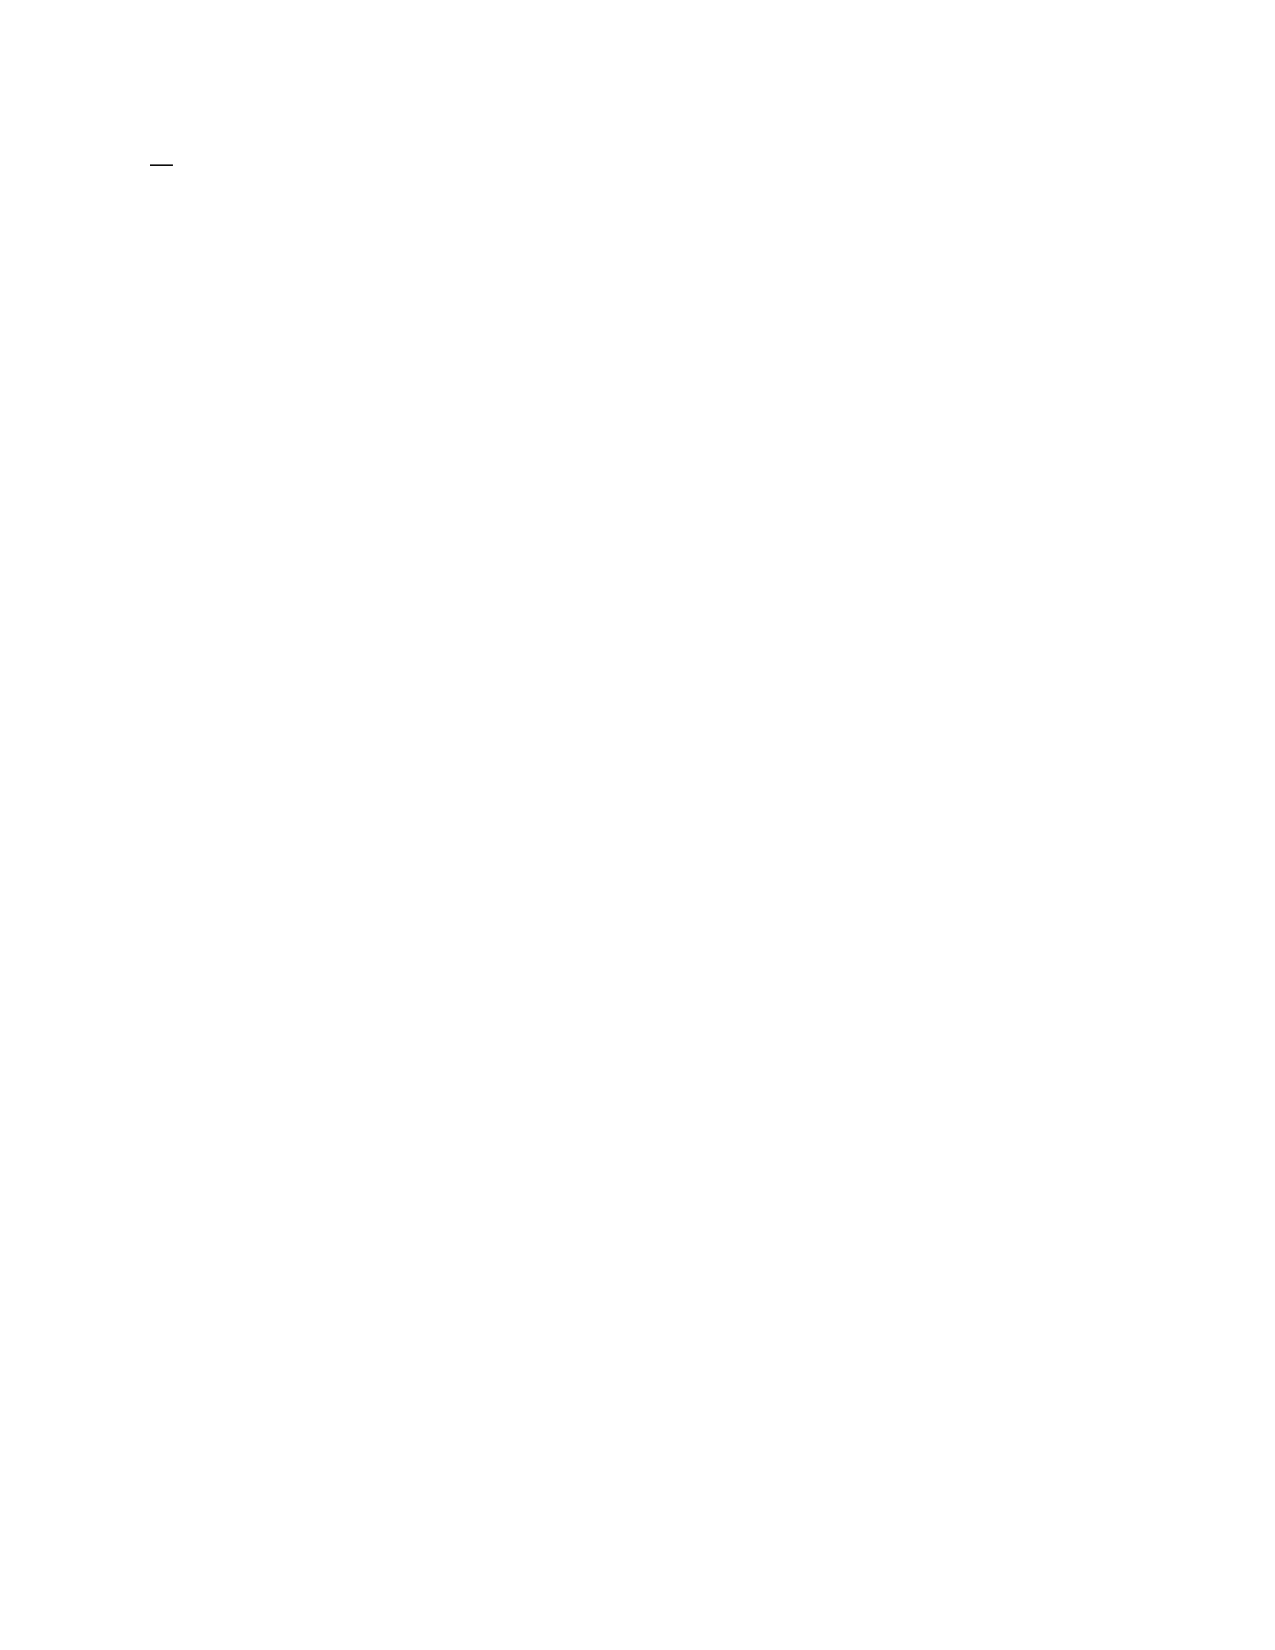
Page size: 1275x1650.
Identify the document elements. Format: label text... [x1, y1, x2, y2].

text — [150, 150, 1125, 176]
